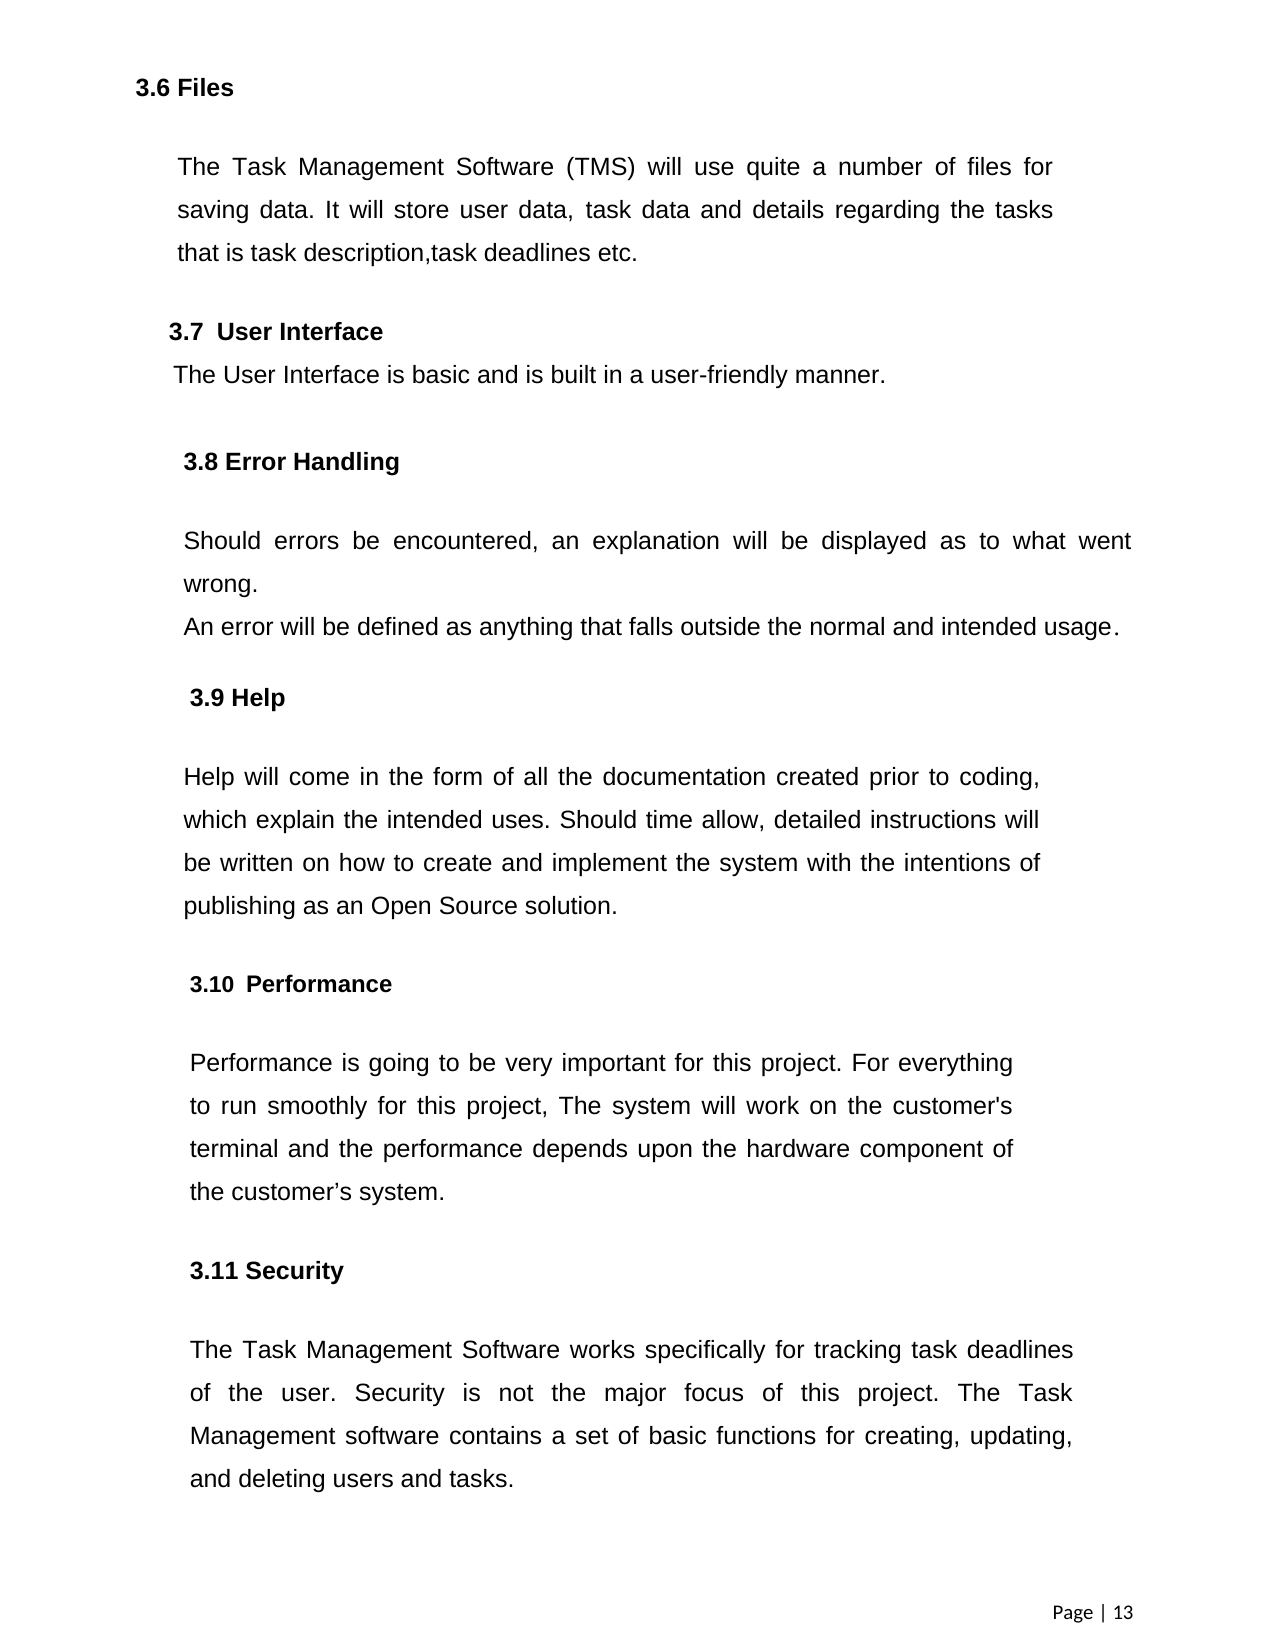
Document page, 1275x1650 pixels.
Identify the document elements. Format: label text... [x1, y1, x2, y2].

text 3.8 Error Handling [183, 447, 1133, 475]
text 3.7 User Interface [169, 317, 1133, 346]
text Help will come in the form of all the documentation created prior to coding, which explain the intended uses. Should time allow, detailed instructions will be written on how to create and implement the system with the intentions of publishing as an Open Source solution. [183, 762, 1042, 920]
text 3.9 Help [189, 683, 1133, 712]
text The Task Management Software works specifically for tracking task deadlines of the user. Security is not the major focus of this project. The Task Management software contains a set of basic functions for creating, updating, and deleting users and tasks. [189, 1335, 1075, 1493]
text Performance is going to be very important for this project. For everything to run smoothly for this project, The system will work on the customer's terminal and the performance depends upon the hardware component of the customer’s system. [189, 1048, 1014, 1206]
text Should errors be encountered, an explanation will be displayed as to what went wrong. [183, 526, 1133, 598]
text 3.6 Files [135, 73, 1133, 102]
text 3.11 Security [189, 1256, 1133, 1285]
text The Task Management Software (TMS) will use quite a number of files for saving data. It will store user data, task data and details regarding the tasks that is task description,task deadlines etc. [177, 152, 1054, 267]
text The User Interface is basic and is built in a user-friendly manner. [135, 360, 1133, 389]
text An error will be defined as anything that falls outside the normal and intended usage. [183, 612, 1133, 641]
text 3.10 Performance [189, 970, 1133, 998]
